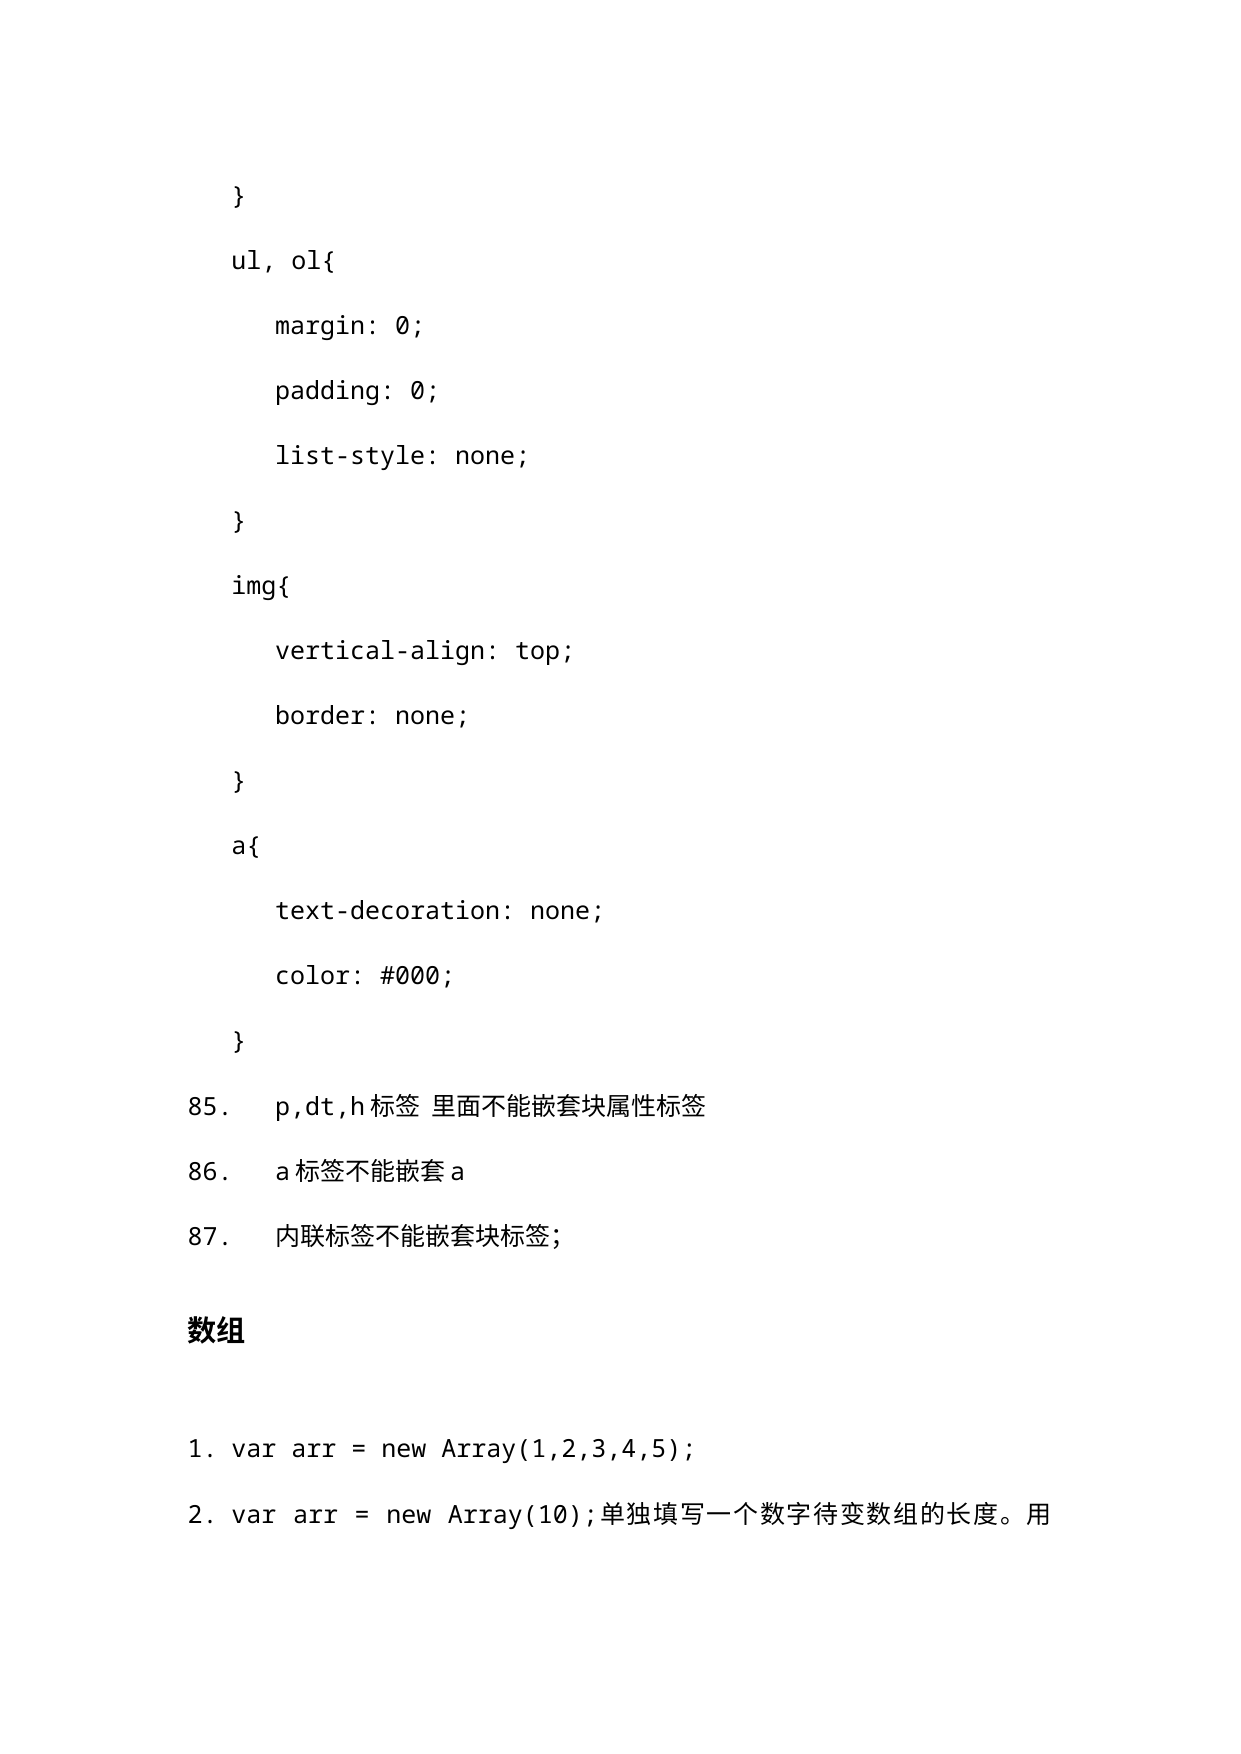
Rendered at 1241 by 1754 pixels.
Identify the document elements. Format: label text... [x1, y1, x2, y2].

text vertical-align: top; [187, 617, 1053, 682]
list 内联标签不能嵌套块标签； [187, 1202, 1053, 1267]
text } [187, 487, 1053, 552]
text color: #000; [187, 942, 1053, 1007]
text list-style: none; [187, 422, 1053, 487]
list var arr = new Array(1,2,3,4,5); [187, 1415, 1053, 1480]
text ul, ol{ [187, 227, 1053, 292]
text margin: 0; [187, 292, 1053, 357]
subtitle 数组 [187, 1296, 1053, 1361]
text img{ [187, 552, 1053, 617]
text text-decoration: none; [187, 877, 1053, 942]
text a{ [187, 812, 1053, 877]
text } [187, 747, 1053, 812]
text } [187, 1007, 1053, 1072]
list p,dt,h标签 里面不能嵌套块属性标签 [187, 1072, 1053, 1137]
text padding: 0; [187, 357, 1053, 422]
text border: none; [187, 682, 1053, 747]
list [187, 1480, 1053, 1545]
list a标签不能嵌套a [187, 1137, 1053, 1202]
text } [187, 162, 1053, 227]
